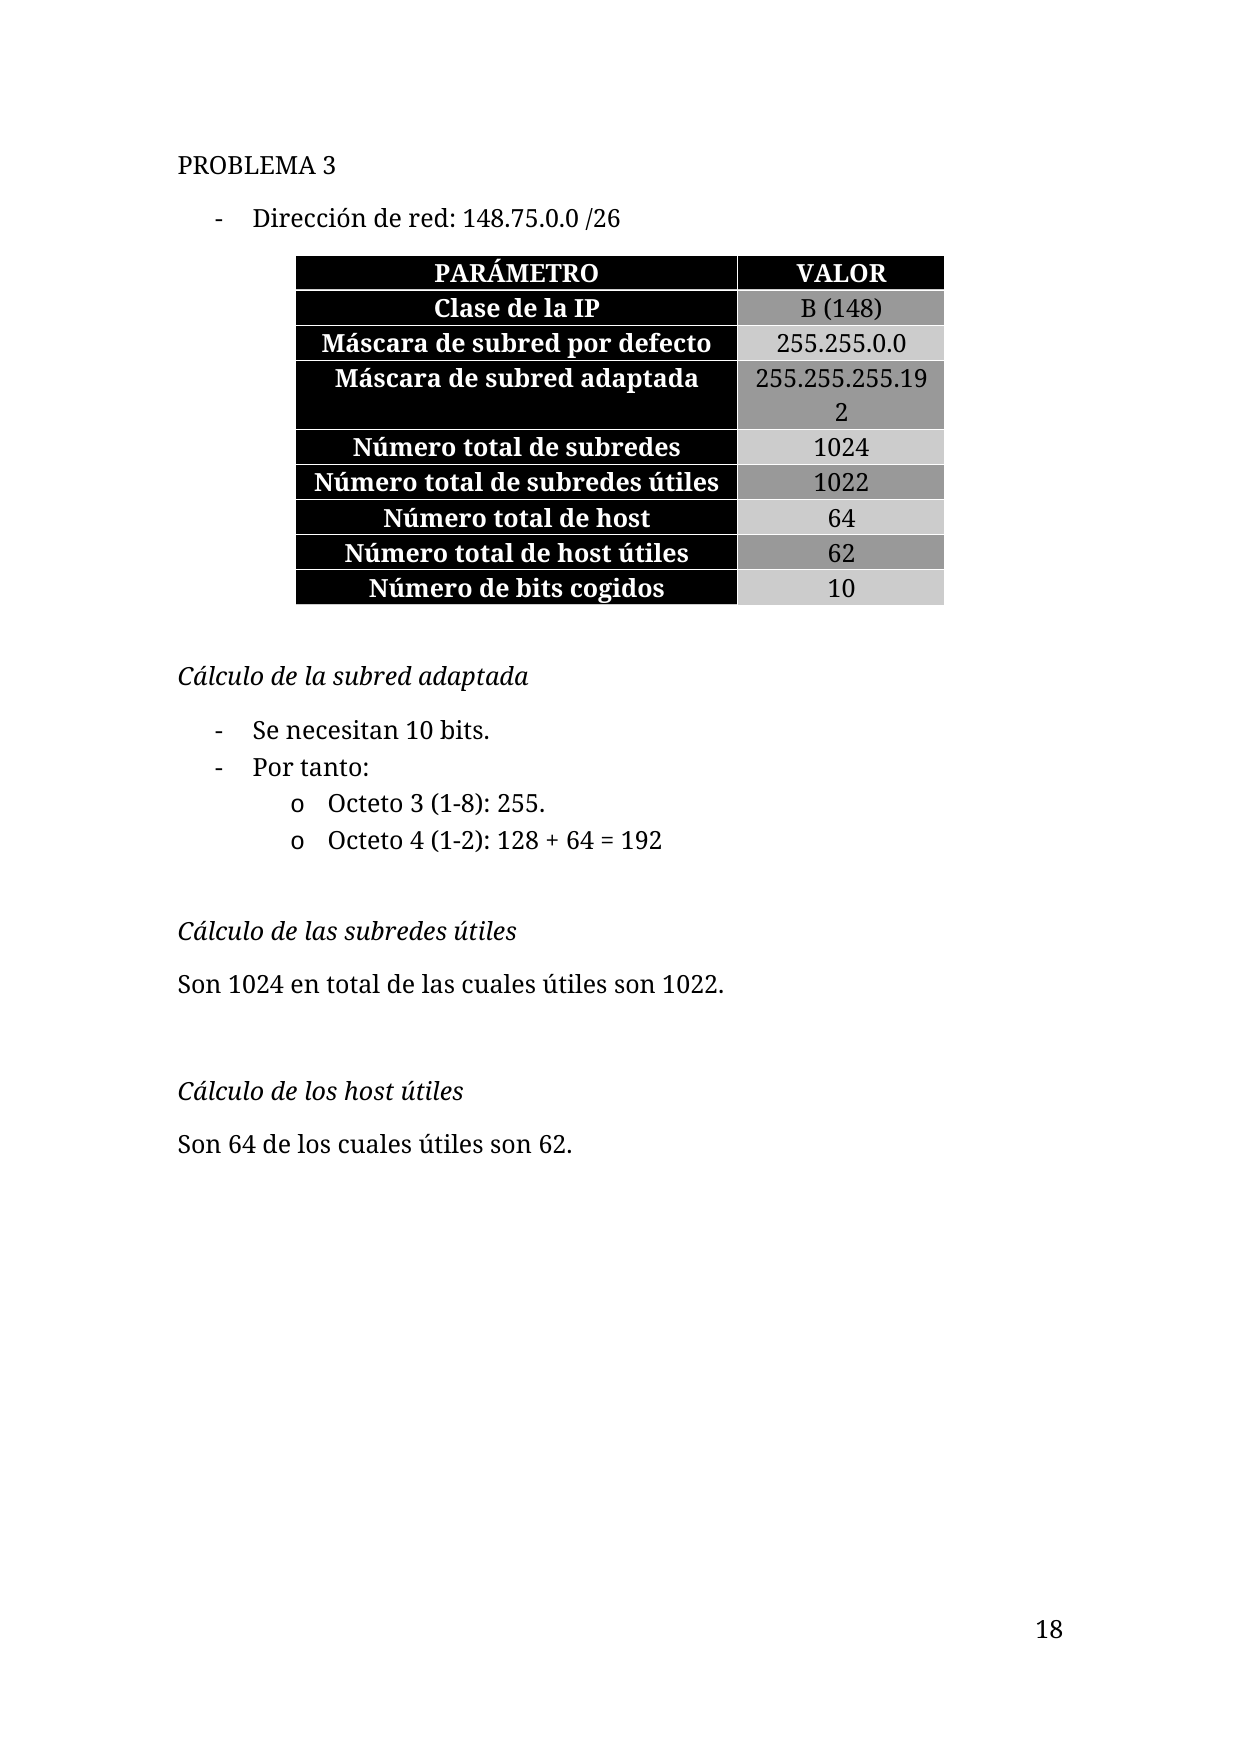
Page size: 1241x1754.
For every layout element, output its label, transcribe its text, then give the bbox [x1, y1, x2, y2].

text Cálculo de los host útiles [177, 1074, 1063, 1108]
table_header VALOR [738, 256, 944, 289]
table_cell 64 [738, 500, 944, 534]
table_cell 1022 [738, 465, 944, 499]
table_cell Máscara de subred por defecto [296, 326, 737, 360]
list Por tanto: [215, 749, 1063, 783]
table_cell 255.255.255.192 [738, 361, 944, 429]
list Dirección de red: 148.75.0.0 /26 [215, 201, 1063, 235]
table_cell Número de bits cogidos [296, 570, 737, 604]
text Cálculo de la subred adaptada [177, 659, 1063, 693]
text Son 1024 en total de las cuales útiles son 1022. [177, 967, 1063, 1001]
table_cell 1024 [738, 430, 944, 464]
text Cálculo de las subredes útiles [177, 913, 1063, 947]
table_cell Número total de subredes útiles [296, 465, 737, 499]
table_cell Número total de host útiles [296, 535, 737, 569]
table_header PARÁMETRO [296, 256, 737, 289]
list Se necesitan 10 bits. [215, 712, 1063, 746]
table_cell 62 [738, 535, 944, 569]
table_cell 10 [738, 570, 944, 604]
list Octeto 4 (1-2): 128 + 64 = 192 [290, 823, 1063, 857]
table_cell B (148) [738, 291, 944, 325]
table_cell Clase de la IP [296, 291, 737, 325]
list Octeto 3 (1-8): 255. [290, 786, 1063, 820]
text Son 64 de los cuales útiles son 62. [177, 1127, 1063, 1161]
table_cell Máscara de subred adaptada [296, 361, 737, 429]
text PROBLEMA 3 [177, 148, 1063, 182]
table_cell Número total de host [296, 500, 737, 534]
table_cell 255.255.0.0 [738, 326, 944, 360]
table_cell Número total de subredes [296, 430, 737, 464]
